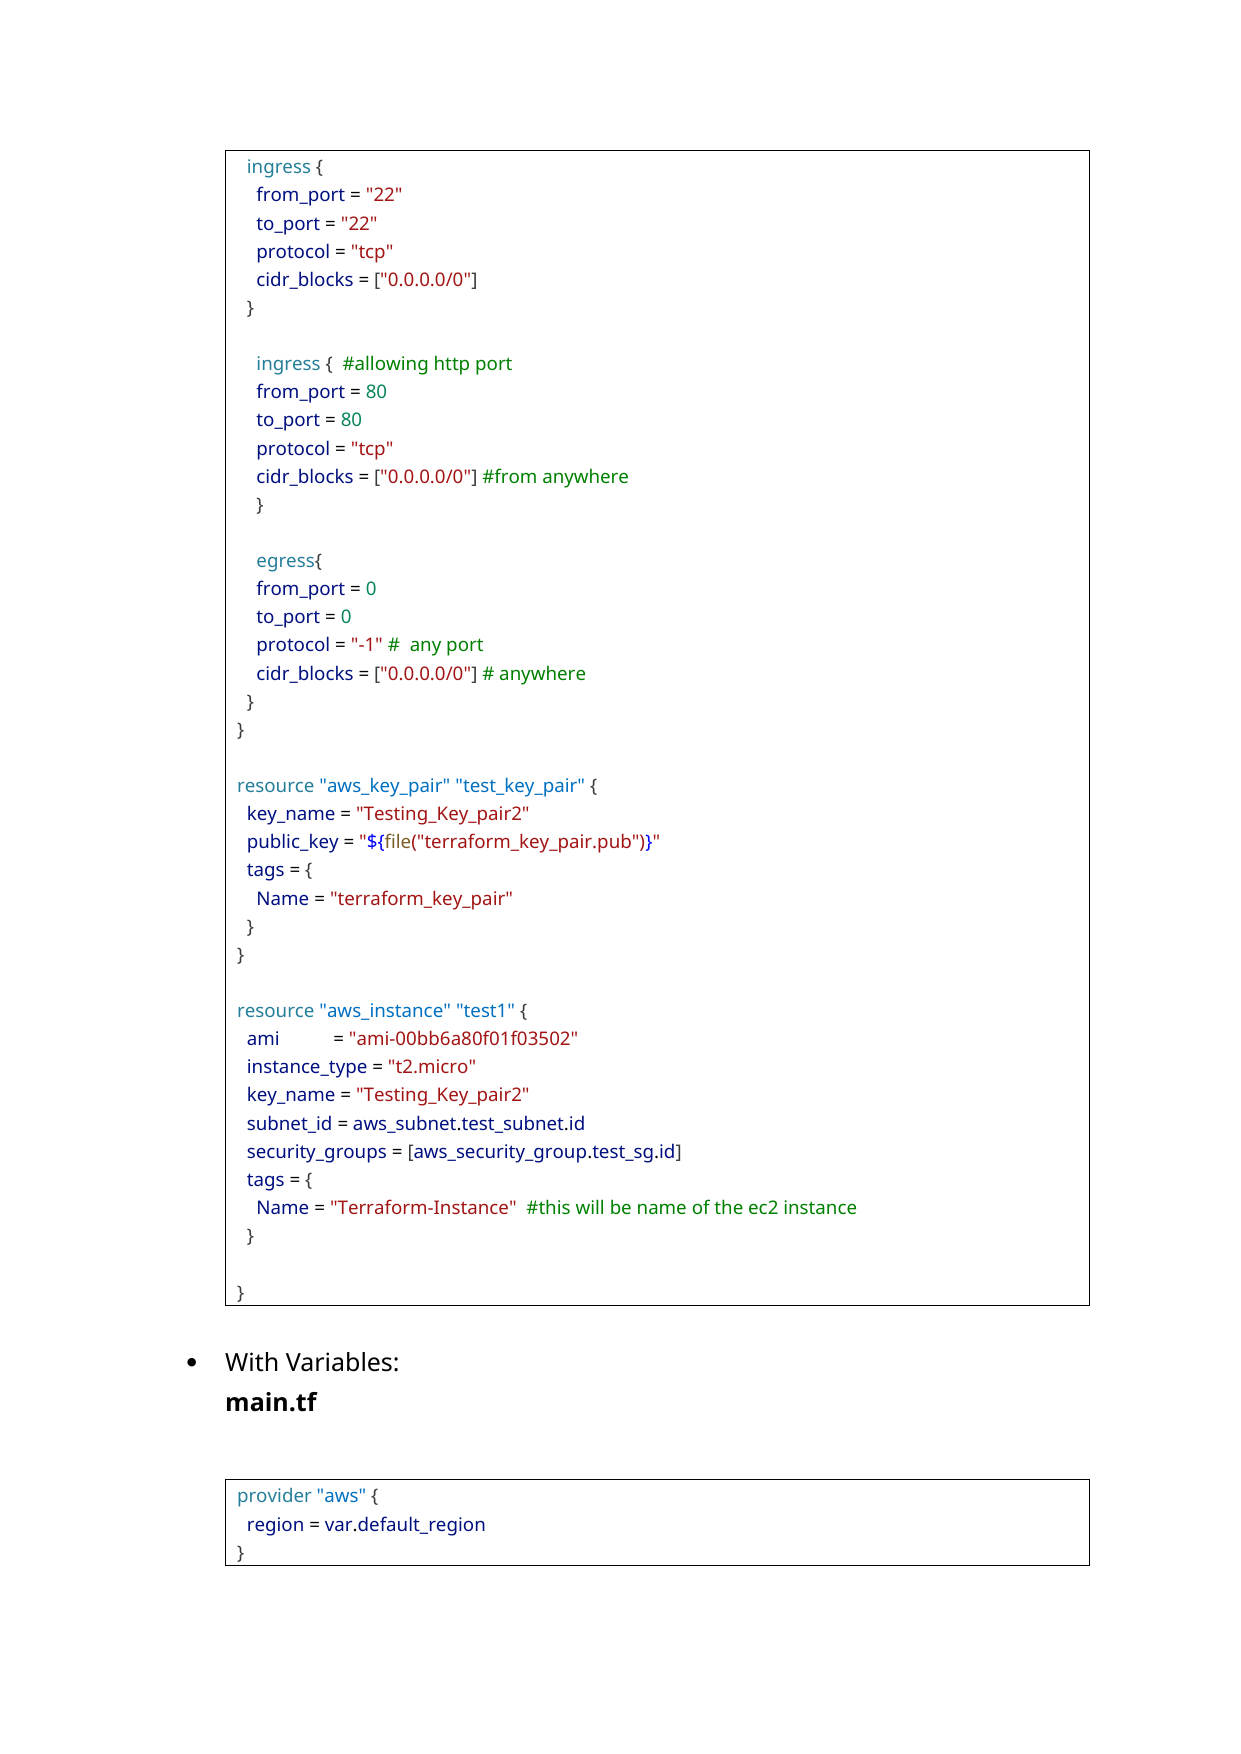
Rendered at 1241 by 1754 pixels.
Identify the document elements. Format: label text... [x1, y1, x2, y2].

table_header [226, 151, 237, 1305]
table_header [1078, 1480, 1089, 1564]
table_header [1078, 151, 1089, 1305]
list With Variables: main.tf [187, 1345, 1090, 1457]
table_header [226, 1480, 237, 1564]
